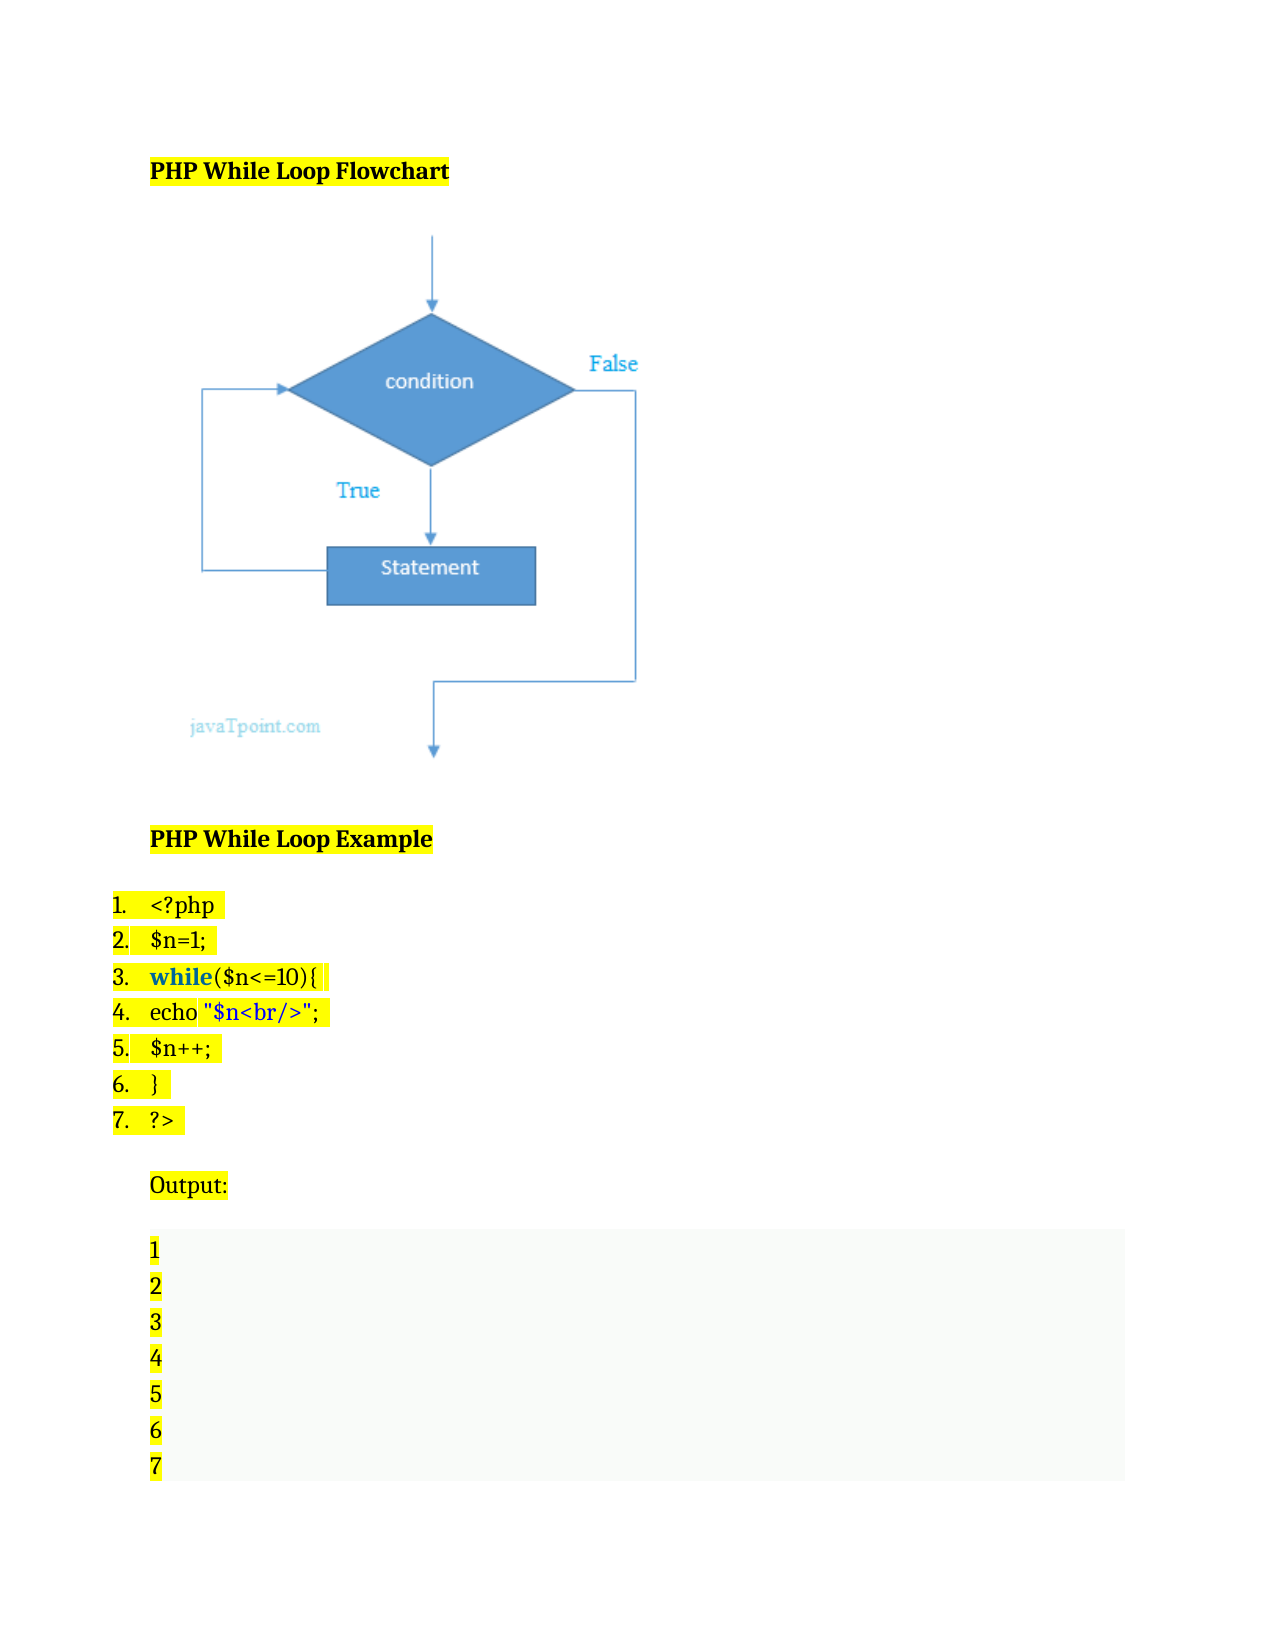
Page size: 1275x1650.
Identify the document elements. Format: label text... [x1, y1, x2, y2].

list $n=1; [112, 919, 1125, 955]
list <?php [112, 883, 1125, 919]
text PHP While Loop Flowchart [150, 150, 1125, 186]
list ?> [112, 1099, 1125, 1135]
text 3 [150, 1301, 1125, 1337]
list echo "$n<br/>"; [112, 991, 1125, 1027]
list $n++; [112, 1027, 1125, 1063]
text 4 [150, 1337, 1125, 1373]
text Output: [150, 1164, 1125, 1200]
picture [150, 215, 718, 789]
text 7 [150, 1445, 1125, 1481]
text 1 [150, 1229, 1125, 1265]
text 6 [150, 1409, 1125, 1445]
text 2 [150, 1265, 1125, 1301]
text 5 [150, 1373, 1125, 1409]
text PHP While Loop Example [150, 818, 1125, 854]
list while($n<=10){ [112, 955, 1125, 991]
list } [112, 1063, 1125, 1099]
